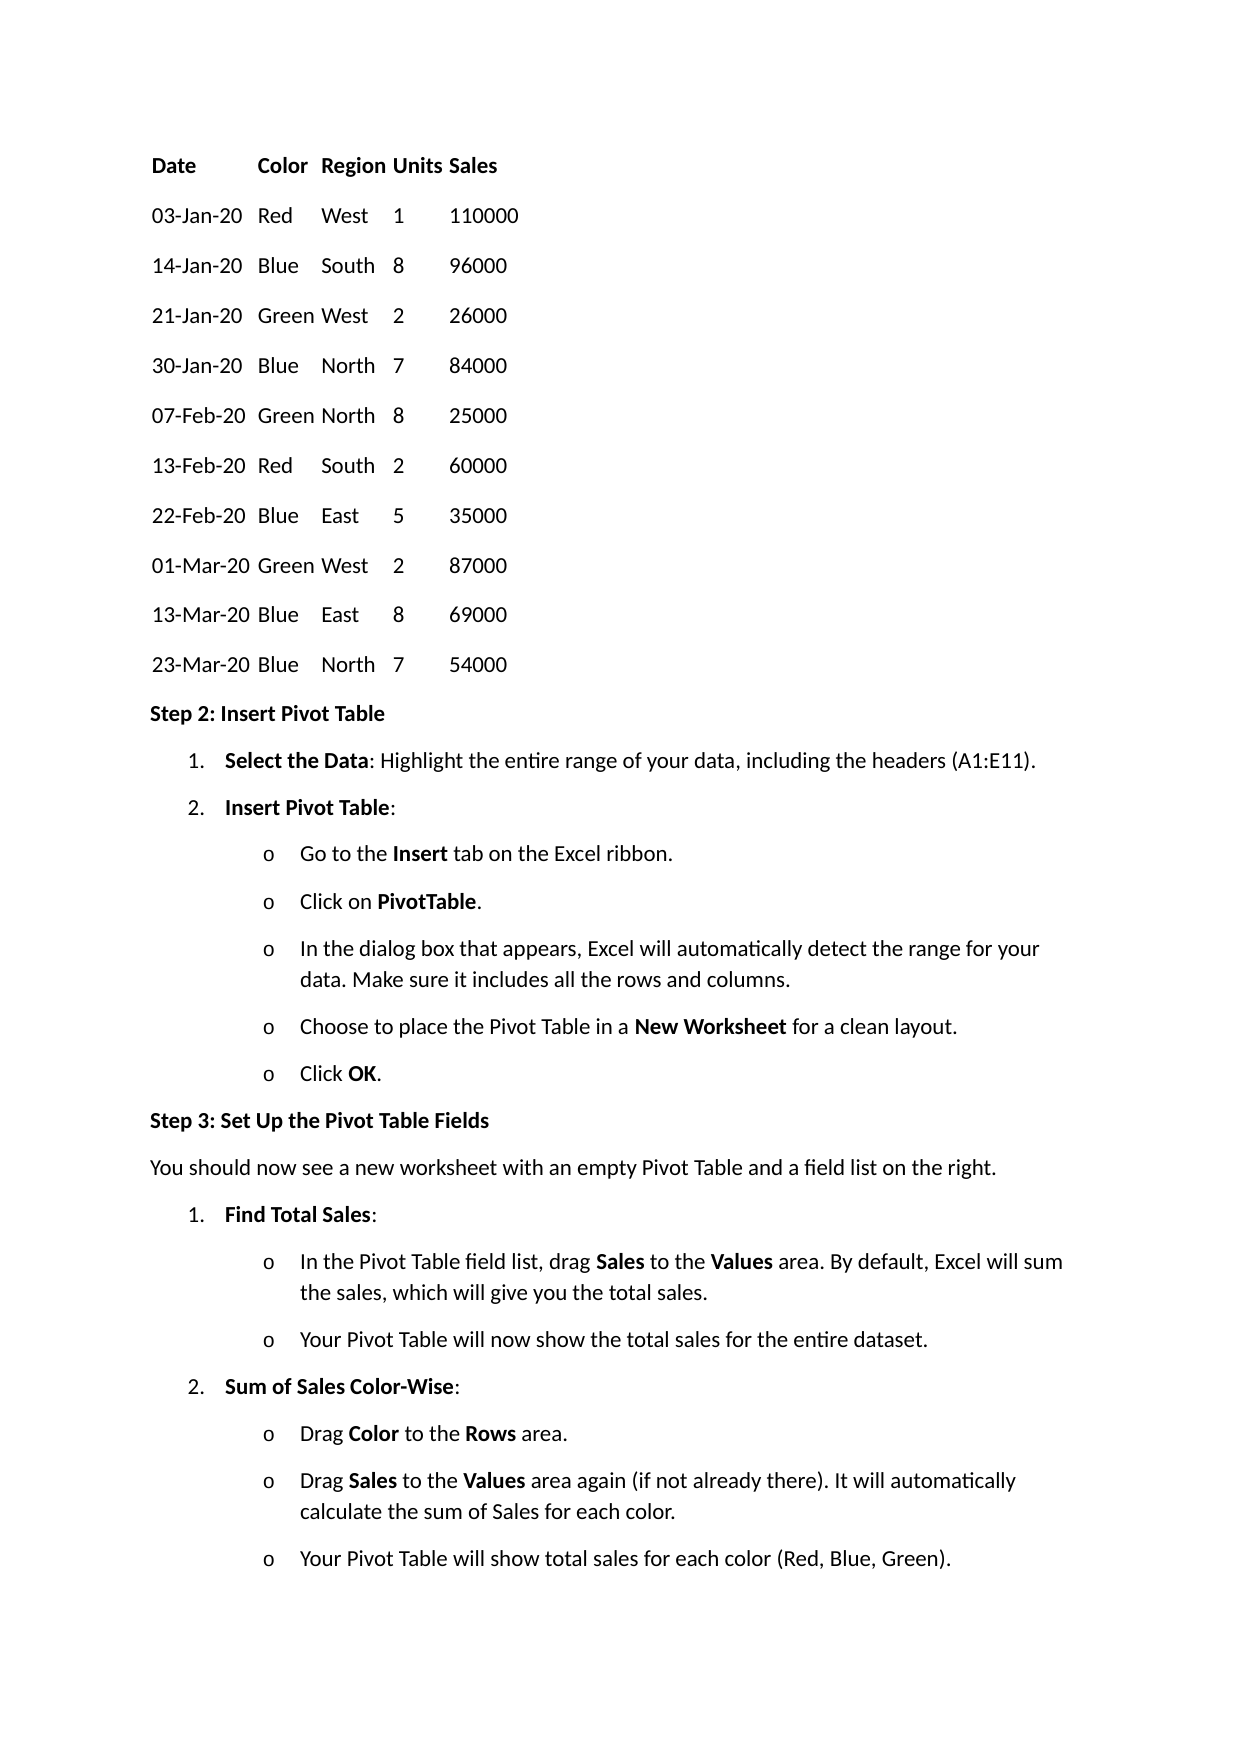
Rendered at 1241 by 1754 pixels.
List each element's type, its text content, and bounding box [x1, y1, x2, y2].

table_cell 5 [391, 499, 447, 549]
table_cell 35000 [448, 499, 525, 549]
table_cell Red [256, 200, 319, 250]
list Your Pivot Table will show total sales for each color (Red, Blue, Green). [262, 1544, 1090, 1573]
table_cell 2 [391, 300, 447, 349]
table_cell Blue [256, 350, 319, 399]
table_cell 69000 [448, 599, 525, 649]
table_header Region [320, 150, 391, 200]
table_cell Green [256, 300, 319, 349]
table_cell 03-Jan-20 [150, 200, 256, 250]
table_cell 84000 [448, 350, 525, 399]
table_cell 2 [391, 549, 447, 599]
table_cell 01-Mar-20 [150, 549, 256, 599]
table_cell Green [256, 400, 319, 449]
table_cell Red [256, 449, 319, 499]
table_cell 7 [391, 649, 447, 699]
table_cell Blue [256, 649, 319, 699]
table_cell North [320, 350, 391, 399]
table_cell 23-Mar-20 [150, 649, 256, 699]
table_cell North [320, 400, 391, 449]
table_cell 96000 [448, 250, 525, 300]
table_header Date [150, 150, 256, 200]
table_header Color [256, 150, 319, 200]
table_cell 7 [391, 350, 447, 399]
table_cell Blue [256, 250, 319, 300]
list Sum of Sales Color-Wise: [187, 1372, 1090, 1400]
table_cell Blue [256, 499, 319, 549]
table_cell 22-Feb-20 [150, 499, 256, 549]
list Go to the Insert tab on the Excel ribbon. [262, 839, 1090, 868]
table_cell 30-Jan-20 [150, 350, 256, 399]
list In the dialog box that appears, Excel will automatically detect the range for your data. Make sure it includes all the rows and columns. [262, 934, 1090, 993]
table_cell West [320, 300, 391, 349]
table_cell Green [256, 549, 319, 599]
list Select the Data: Highlight the entire range of your data, including the headers (A1:E11). [187, 746, 1090, 774]
table_cell 26000 [448, 300, 525, 349]
list Insert Pivot Table: [187, 793, 1090, 821]
table_cell 2 [391, 449, 447, 499]
text Step 2: Insert Pivot Table [150, 699, 1090, 727]
table_header Sales [448, 150, 525, 200]
table_cell 110000 [448, 200, 525, 250]
table_cell West [320, 200, 391, 250]
table_cell 13-Feb-20 [150, 449, 256, 499]
table_cell 8 [391, 250, 447, 300]
list Your Pivot Table will now show the total sales for the entire dataset. [262, 1325, 1090, 1353]
list Choose to place the Pivot Table in a New Worksheet for a clean layout. [262, 1012, 1090, 1040]
table_cell East [320, 599, 391, 649]
table_cell 07-Feb-20 [150, 400, 256, 449]
table_cell South [320, 250, 391, 300]
text Step 3: Set Up the Pivot Table Fields [150, 1107, 1090, 1135]
list Drag Sales to the Values area again (if not already there). It will automatically calculate the sum of Sales for each color. [262, 1467, 1090, 1525]
table_cell 1 [391, 200, 447, 250]
list Drag Color to the Rows area. [262, 1419, 1090, 1448]
table_cell North [320, 649, 391, 699]
table_cell 8 [391, 400, 447, 449]
table_cell 8 [391, 599, 447, 649]
table_cell 13-Mar-20 [150, 599, 256, 649]
table_cell Blue [256, 599, 319, 649]
table_cell 54000 [448, 649, 525, 699]
list Click on PivotTable. [262, 887, 1090, 915]
table_cell 14-Jan-20 [150, 250, 256, 300]
table_cell 25000 [448, 400, 525, 449]
list In the Pivot Table field list, drag Sales to the Values area. By default, Excel will sum the sales, which will give you the total sales. [262, 1247, 1090, 1306]
table_cell 87000 [448, 549, 525, 599]
table_cell South [320, 449, 391, 499]
list Find Total Sales: [187, 1200, 1090, 1228]
table_cell East [320, 499, 391, 549]
table_cell 60000 [448, 449, 525, 499]
table_cell 21-Jan-20 [150, 300, 256, 349]
text You should now see a new worksheet with an empty Pivot Table and a field list on the right. [150, 1153, 1090, 1182]
table_cell West [320, 549, 391, 599]
list Click OK. [262, 1059, 1090, 1088]
table_header Units [391, 150, 447, 200]
